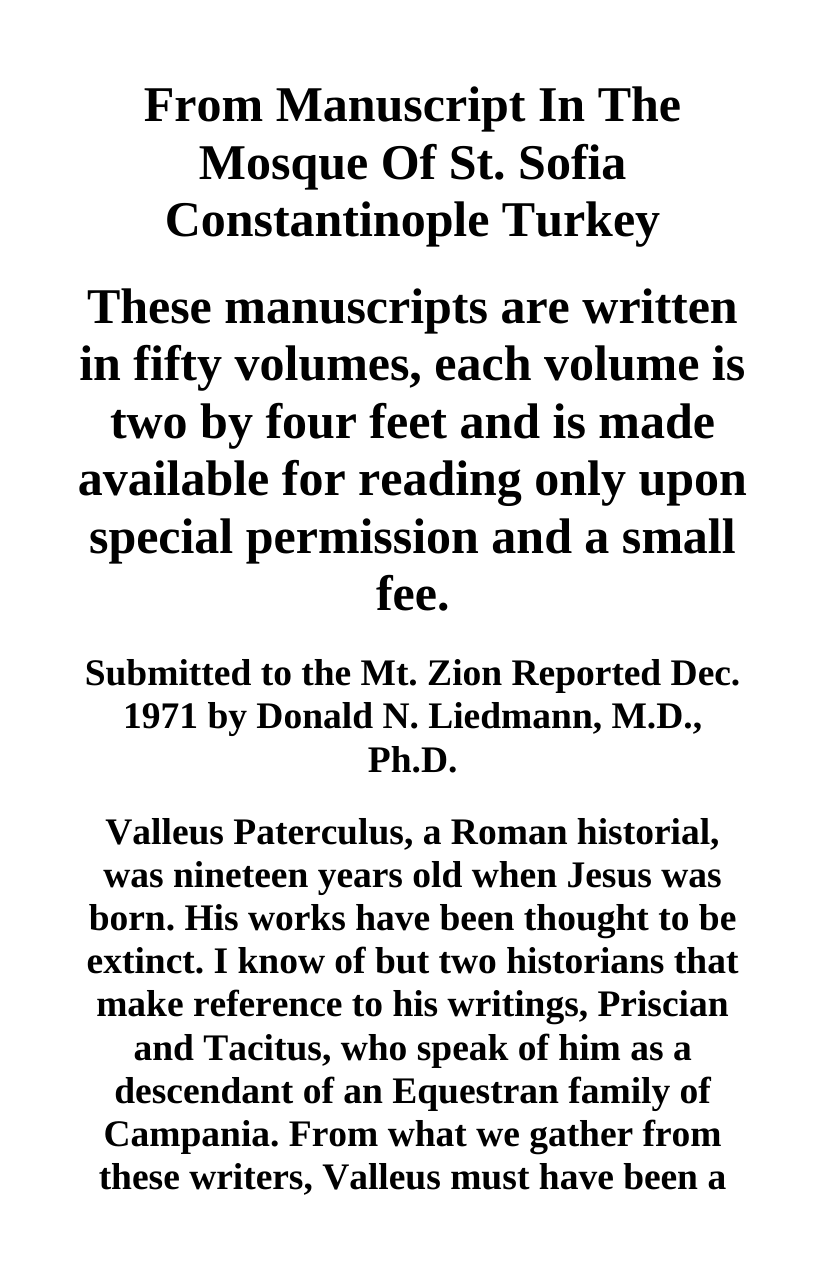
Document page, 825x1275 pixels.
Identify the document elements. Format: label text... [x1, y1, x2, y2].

text Submitted to the Mt. Zion Reported Dec. 1971 by Donald N. Liedmann, M.D., Ph.D. [75, 651, 750, 780]
text These manuscripts are written in fifty volumes, each volume is two by four feet and is made available for reading only upon special permission and a small fee. [75, 277, 750, 622]
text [75, 809, 750, 1197]
text From Manuscript In The Mosque Of St. Sofia Constantinople Turkey [75, 75, 750, 247]
